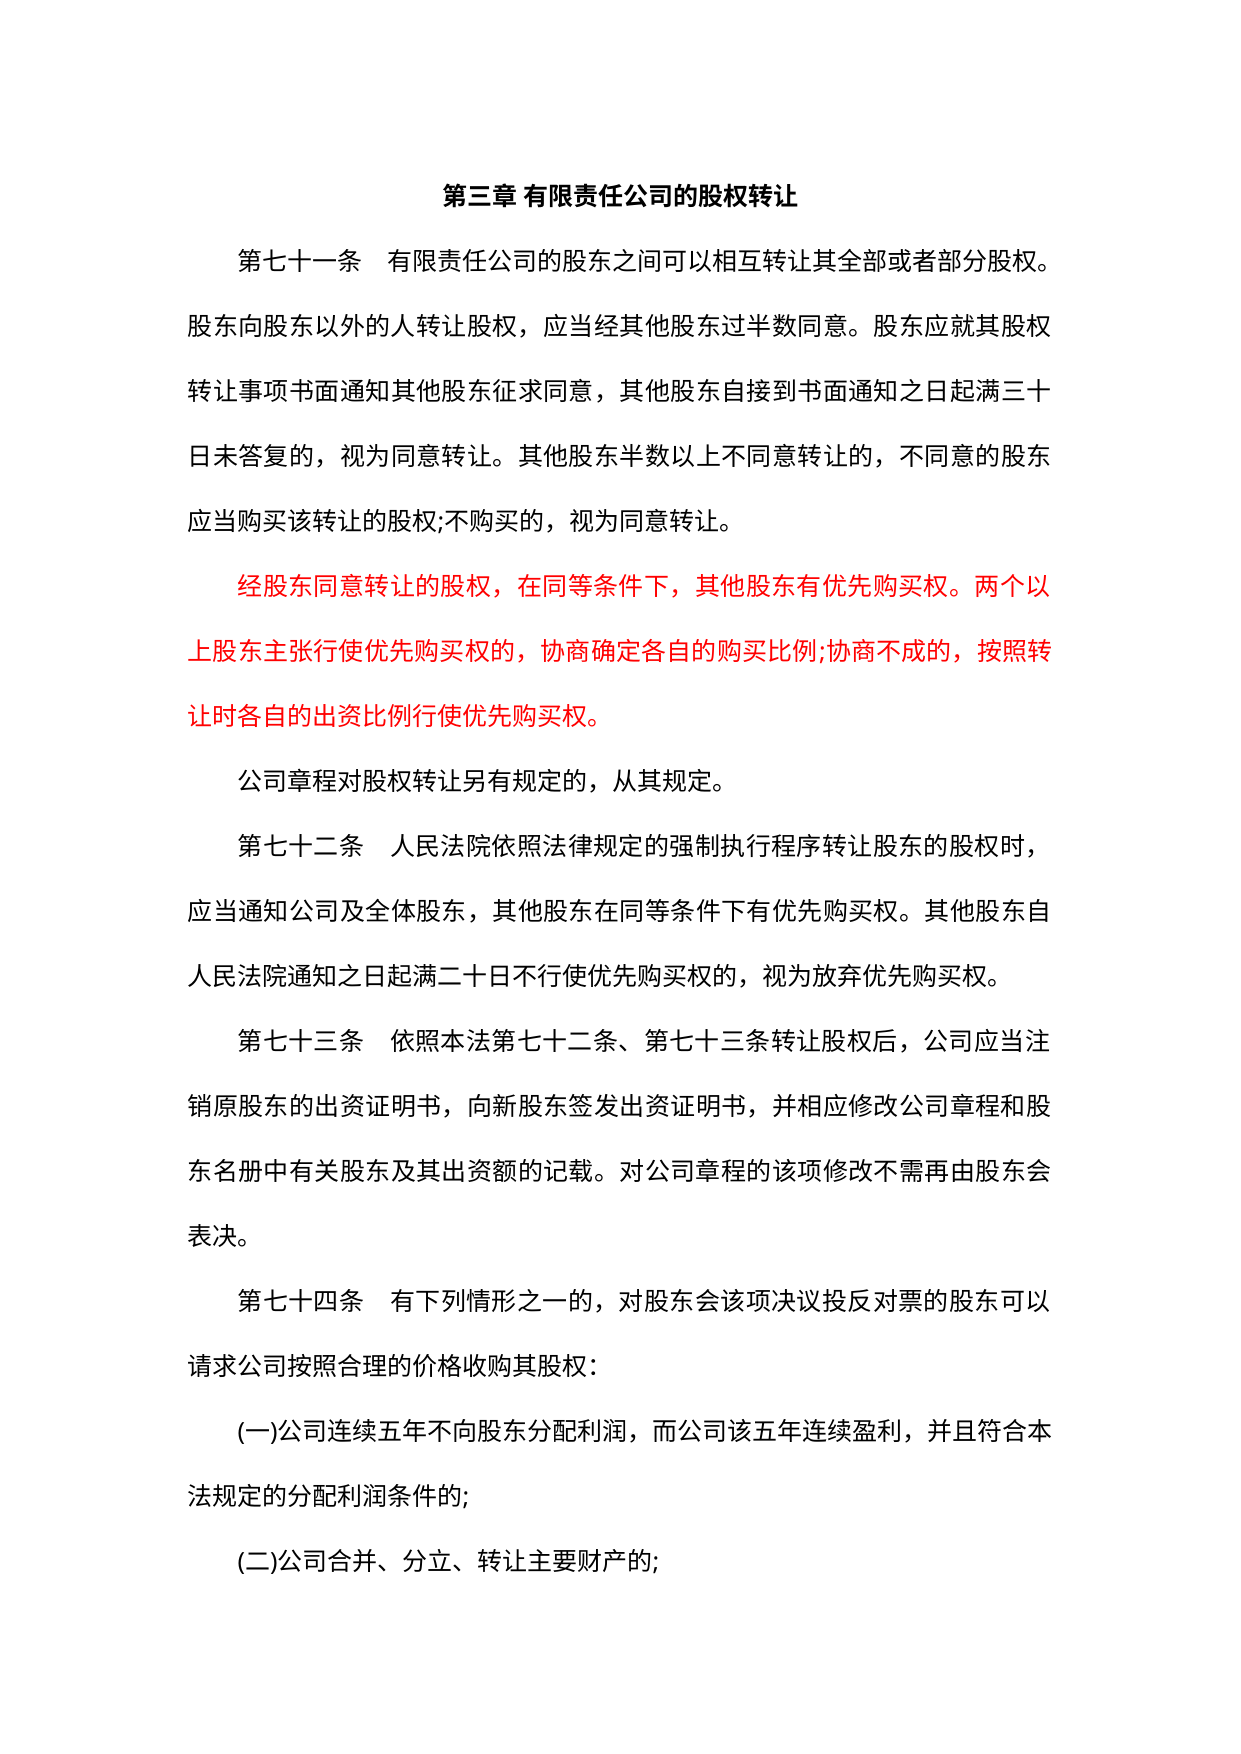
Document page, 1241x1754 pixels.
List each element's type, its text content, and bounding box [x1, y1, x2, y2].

text 公司章程对股权转让另有规定的，从其规定。 [187, 747, 1053, 812]
text 第七十二条 人民法院依照法律规定的强制执行程序转让股东的股权时，应当通知公司及全体股东，其他股东在同等条件下有优先购买权。其他股东自人民法院通知之日起满二十日不行使优先购买权的，视为放弃优先购买权。 [187, 812, 1053, 1007]
text 第七十一条 有限责任公司的股东之间可以相互转让其全部或者部分股权。 [187, 227, 1053, 292]
text 第三章 有限责任公司的股权转让 [187, 162, 1053, 227]
text 经股东同意转让的股权，在同等条件下，其他股东有优先购买权。两个以上股东主张行使优先购买权的，协商确定各自的购买比例;协商不成的，按照转让时各自的出资比例行使优先购买权。 [187, 552, 1053, 747]
text (二)公司合并、分立、转让主要财产的; [187, 1527, 1053, 1592]
text 第七十三条 依照本法第七十二条、第七十三条转让股权后，公司应当注销原股东的出资证明书，向新股东签发出资证明书，并相应修改公司章程和股东名册中有关股东及其出资额的记载。对公司章程的该项修改不需再由股东会表决。 [187, 1007, 1053, 1267]
text (一)公司连续五年不向股东分配利润，而公司该五年连续盈利，并且符合本法规定的分配利润条件的; [187, 1397, 1053, 1527]
text 股东向股东以外的人转让股权，应当经其他股东过半数同意。股东应就其股权转让事项书面通知其他股东征求同意，其他股东自接到书面通知之日起满三十日未答复的，视为同意转让。其他股东半数以上不同意转让的，不同意的股东应当购买该转让的股权;不购买的，视为同意转让。 [187, 292, 1053, 552]
text 第七十四条 有下列情形之一的，对股东会该项决议投反对票的股东可以请求公司按照合理的价格收购其股权： [187, 1267, 1053, 1397]
